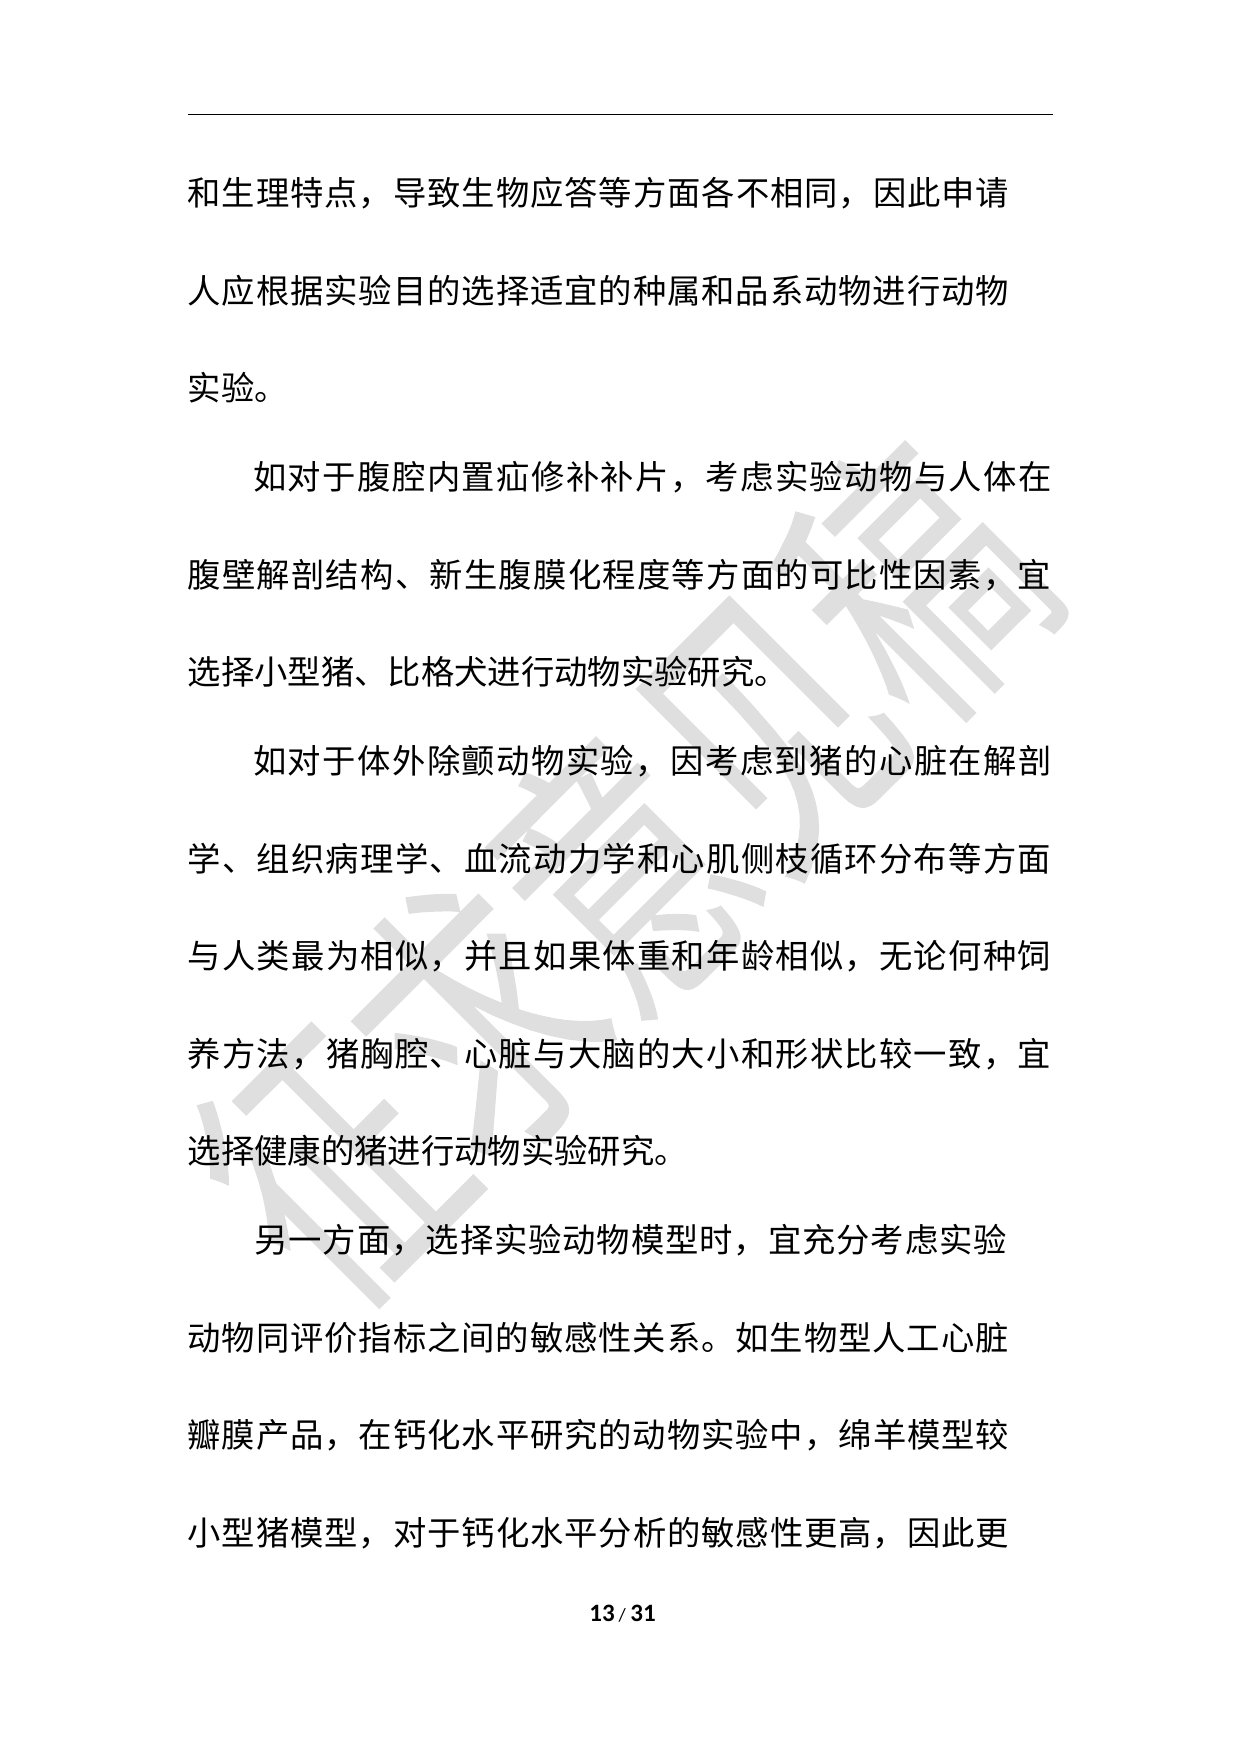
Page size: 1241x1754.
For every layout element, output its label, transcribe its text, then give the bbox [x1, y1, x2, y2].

text 如对于体外除颤动物实验，因考虑到猪的心脏在解剖学、组织病理学、血流动力学和心肌侧枝循环分布等方面与人类最为相似，并且如果体重和年龄相似，无论何种饲养方法，猪胸腔、心脏与大脑的大小和形状比较一致，宜选择健康的猪进行动物实验研究。 [187, 727, 1053, 1182]
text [187, 1206, 1009, 1563]
text 如对于腹腔内置疝修补补片，考虑实验动物与人体在腹壁解剖结构、新生腹膜化程度等方面的可比性因素，宜选择小型猪、比格犬进行动物实验研究。 [187, 443, 1053, 703]
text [187, 158, 1009, 418]
